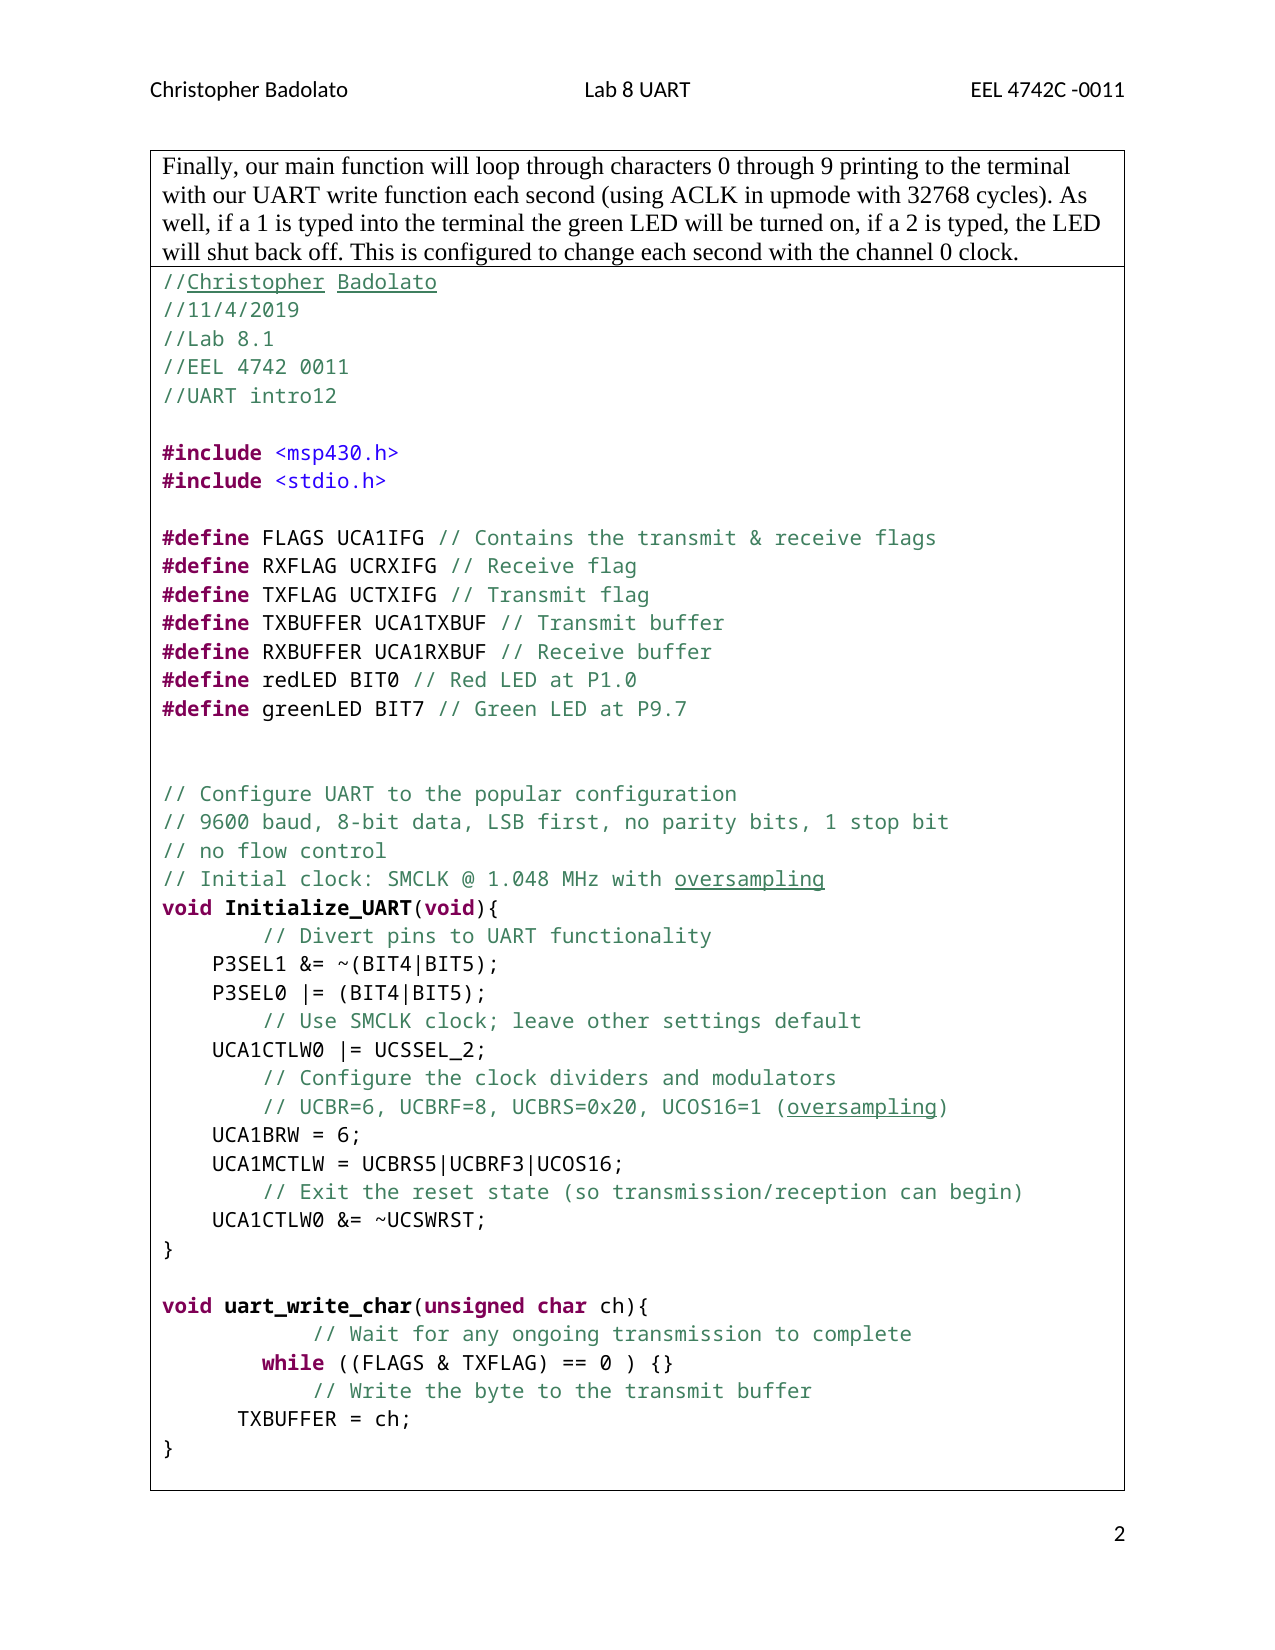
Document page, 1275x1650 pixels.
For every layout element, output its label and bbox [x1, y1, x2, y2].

table_cell [151, 267, 1124, 1490]
table_header [151, 151, 1124, 266]
